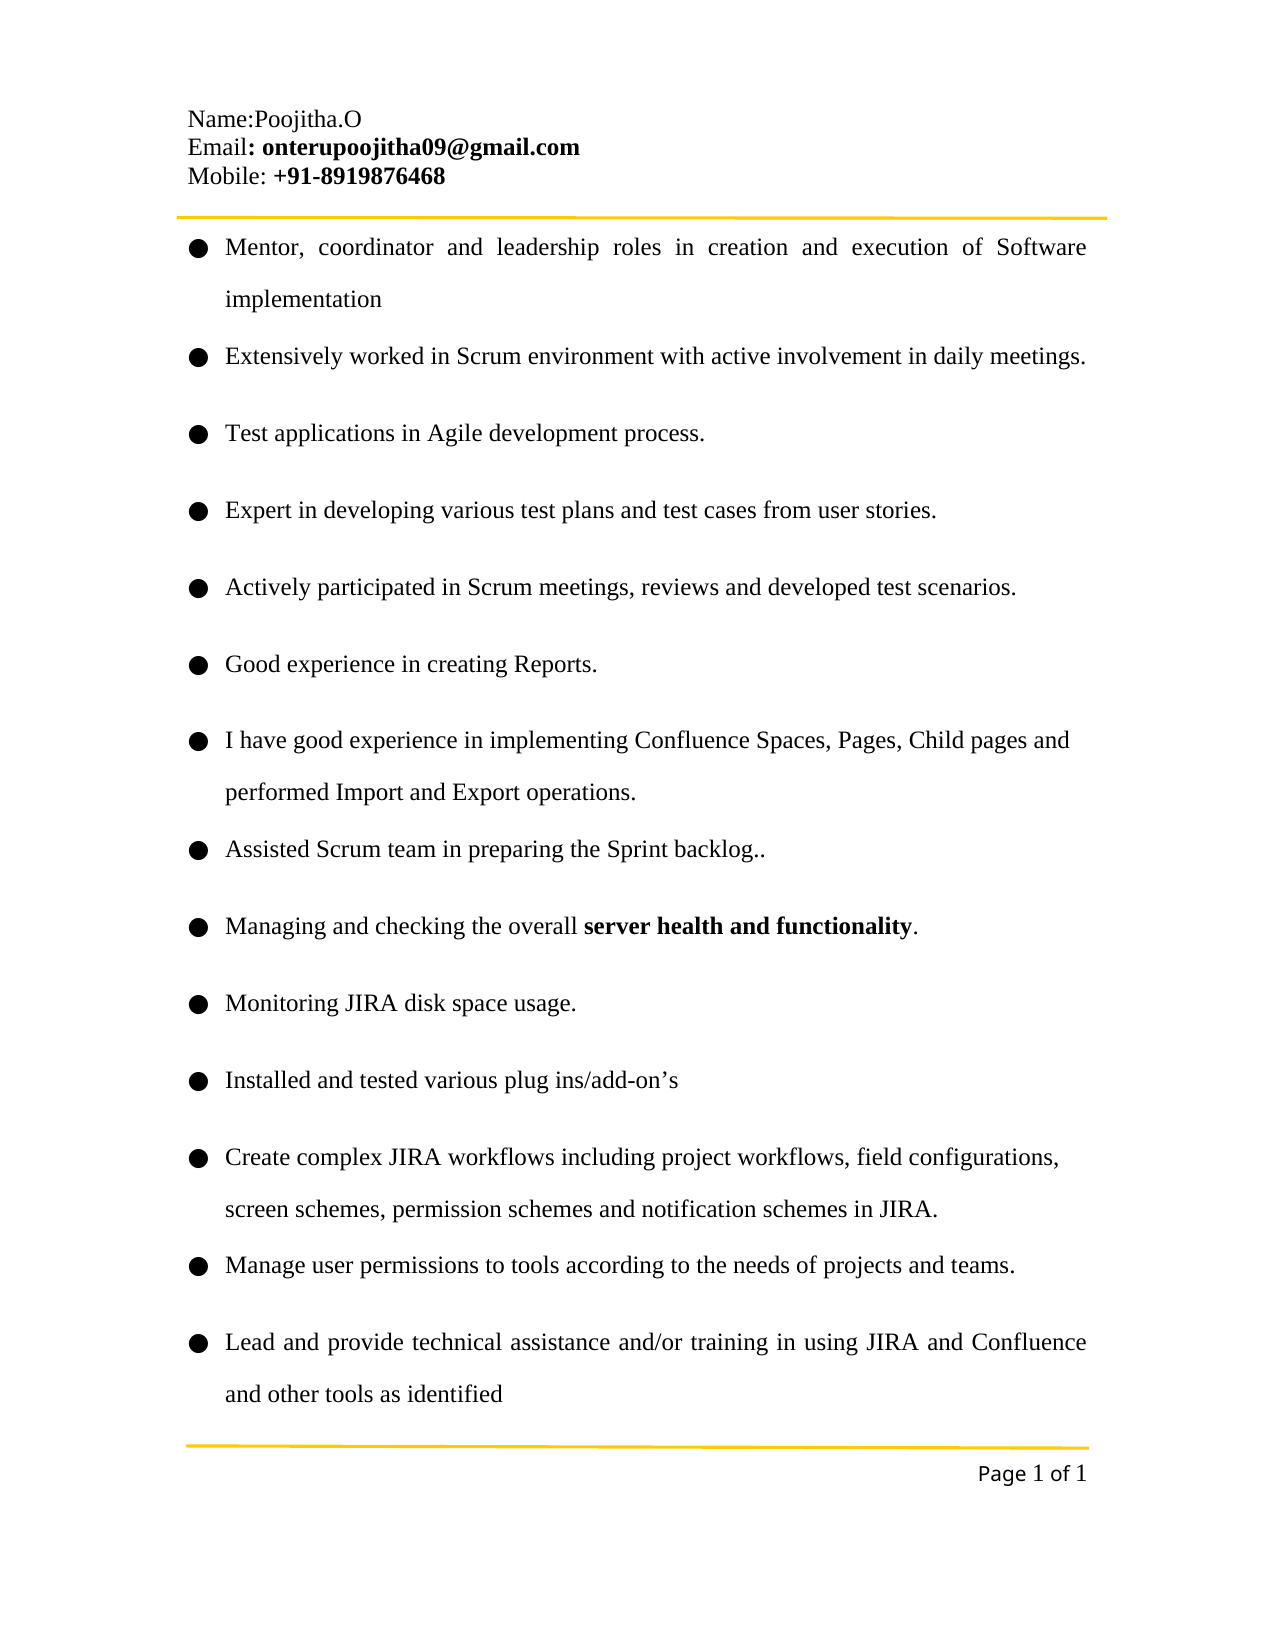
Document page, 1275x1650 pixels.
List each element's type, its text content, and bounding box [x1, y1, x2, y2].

list Expert in developing various test plans and test cases from user stories. [187, 481, 1087, 532]
list Installed and tested various plug ins/add-on’s [187, 1051, 1087, 1102]
list Mentor, coordinator and leadership roles in creation and execution of Software implementation [187, 219, 1087, 313]
list Create complex JIRA workflows including project workflows, field configurations, screen schemes, permission schemes and notification schemes in JIRA. [187, 1128, 1087, 1222]
list Actively participated in Scrum meetings, reviews and developed test scenarios. [187, 558, 1087, 609]
list Extensively worked in Scrum environment with active involvement in daily meetings. [187, 327, 1087, 379]
list I have good experience in implementing Confluence Spaces, Pages, Child pages and performed Import and Export operations. [187, 712, 1087, 806]
list Assisted Scrum team in preparing the Sprint backlog.. [187, 821, 1087, 872]
list Monitoring JIRA disk space usage. [187, 974, 1087, 1026]
list Lead and provide technical assistance and/or training in using JIRA and Confluence and other tools as identified [187, 1314, 1087, 1408]
list Test applications in Agile development process. [187, 404, 1087, 456]
list Manage user permissions to tools according to the needs of projects and teams. [187, 1237, 1087, 1288]
list Good experience in creating Reports. [187, 635, 1087, 686]
list Managing and checking the overall server health and functionality. [187, 897, 1087, 949]
